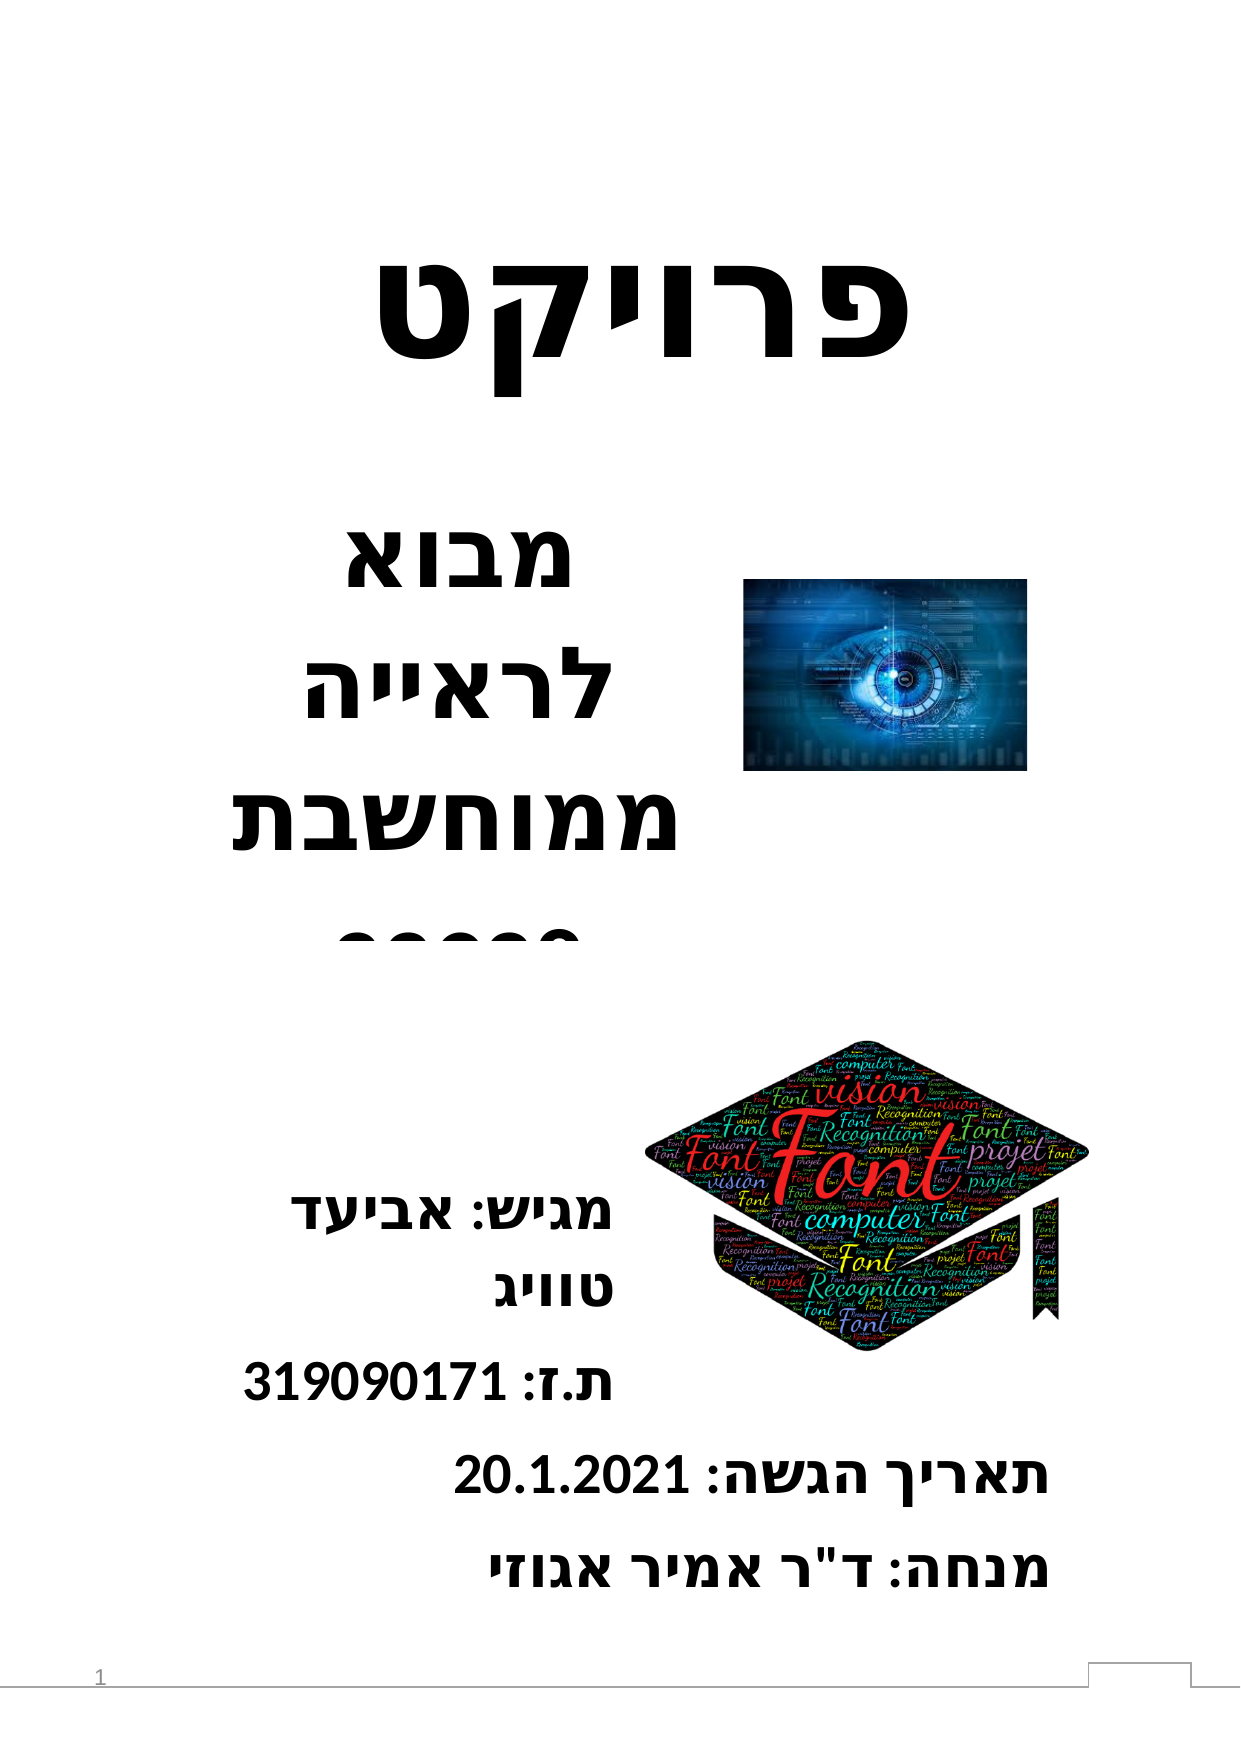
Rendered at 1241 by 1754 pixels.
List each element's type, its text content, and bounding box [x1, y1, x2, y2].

text מגיש: אביעד טוויג [187, 1173, 633, 1321]
picture [743, 579, 1028, 771]
picture [633, 1032, 1096, 1354]
text תאריך הגשה: 20.1.2021 [187, 1437, 1053, 1508]
text מנחה: ד"ר אמיר אגוזי [187, 1530, 1053, 1602]
text ת.ז: 319090171 [187, 1343, 1053, 1414]
